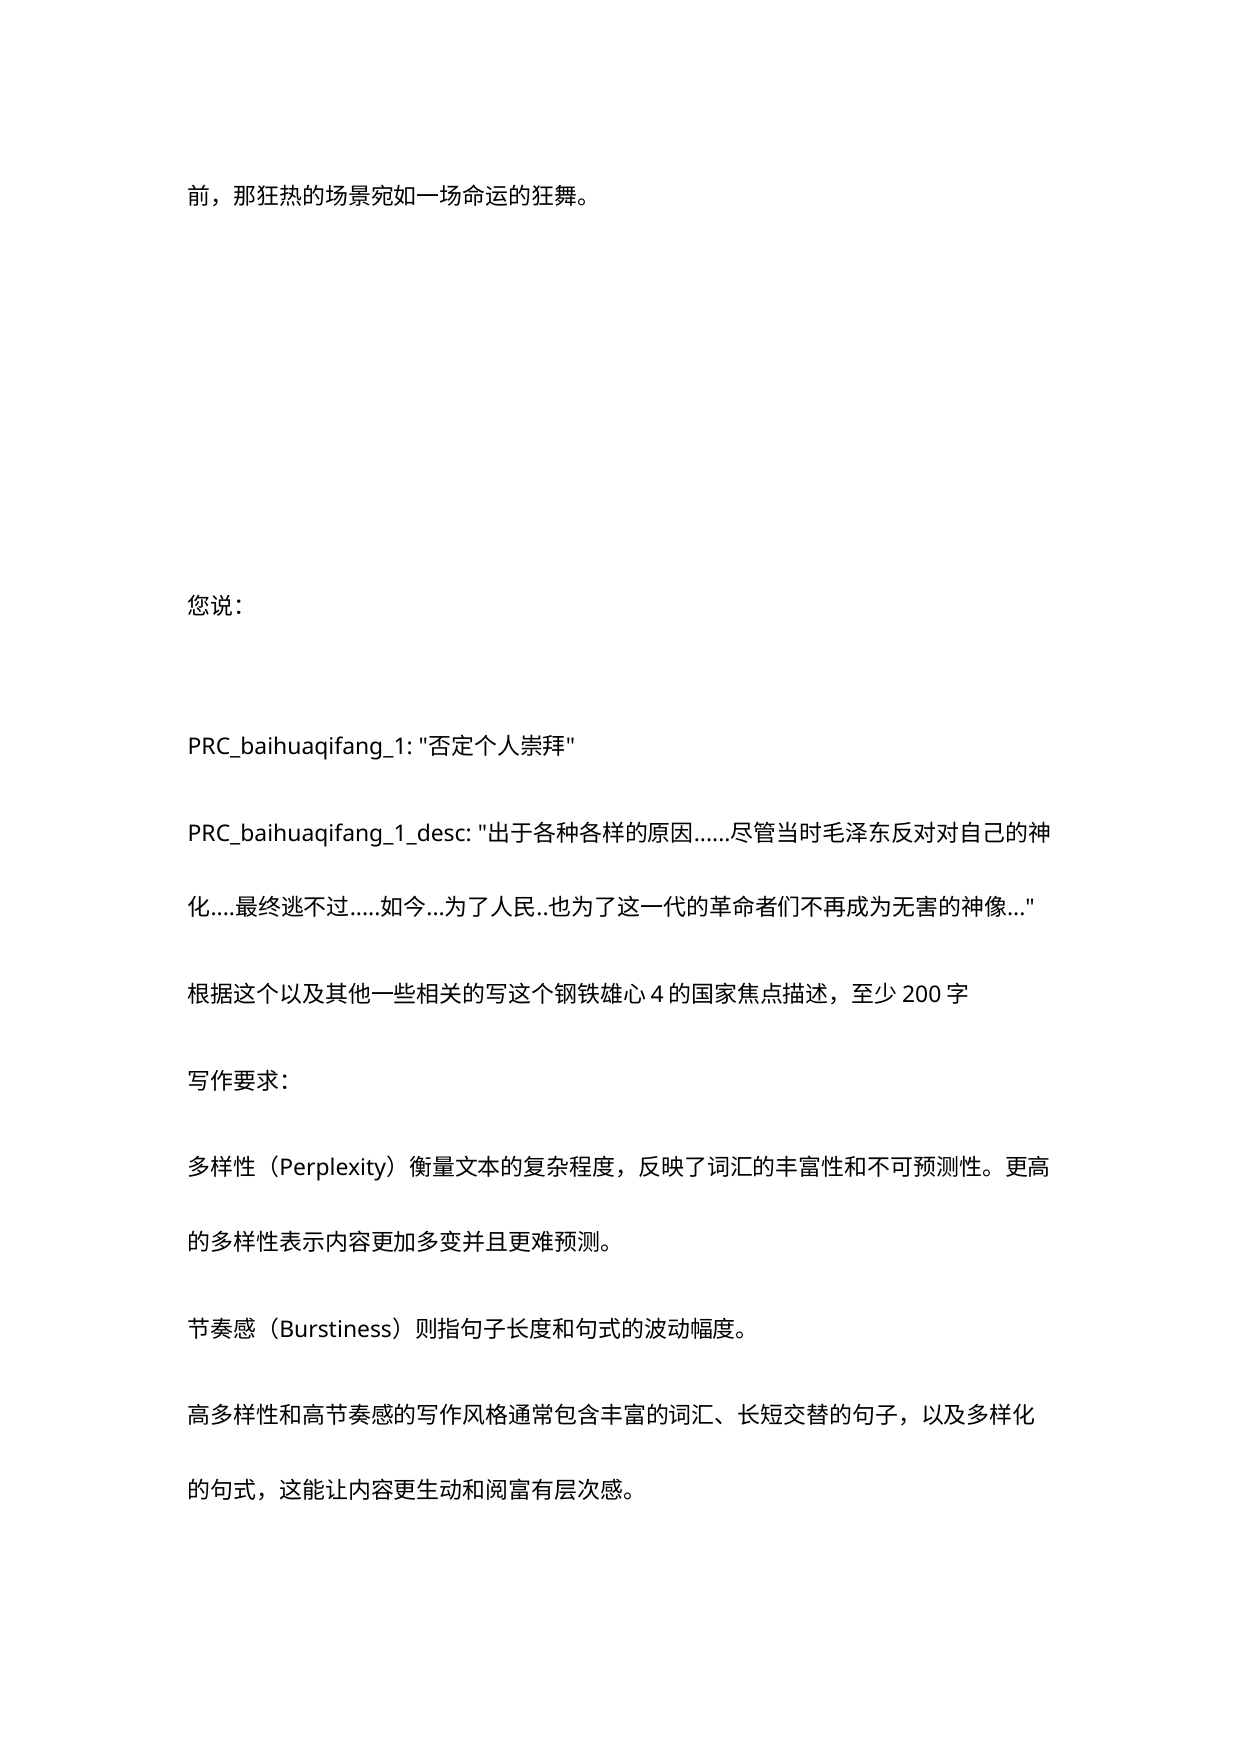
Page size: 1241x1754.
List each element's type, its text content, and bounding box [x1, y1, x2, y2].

text 节奏感（Burstiness）则指句子长度和句式的波动幅度。 [187, 1294, 1053, 1359]
text PRC_baihuaqifang_1: "否定个人崇拜" [187, 712, 1053, 777]
text 写作要求： [187, 1047, 1053, 1112]
text 高多样性和高节奏感的写作风格通常包含丰富的词汇、长短交替的句子，以及多样化的句式，这能让内容更生动和阅富有层次感。 [187, 1381, 1053, 1521]
text 您说： [187, 572, 1053, 637]
text 根据这个以及其他一些相关的写这个钢铁雄心4的国家焦点描述，至少200字 [187, 960, 1053, 1025]
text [187, 162, 1053, 227]
text PRC_baihuaqifang_1_desc: "出于各种各样的原因......尽管当时毛泽东反对对自己的神化....最终逃不过.....如今...为了人民..也为了这一代的革命者们不再成为无害的神像..." [187, 799, 1053, 938]
text 多样性（Perplexity）衡量文本的复杂程度，反映了词汇的丰富性和不可预测性。更高的多样性表示内容更加多变并且更难预测。 [187, 1133, 1053, 1273]
